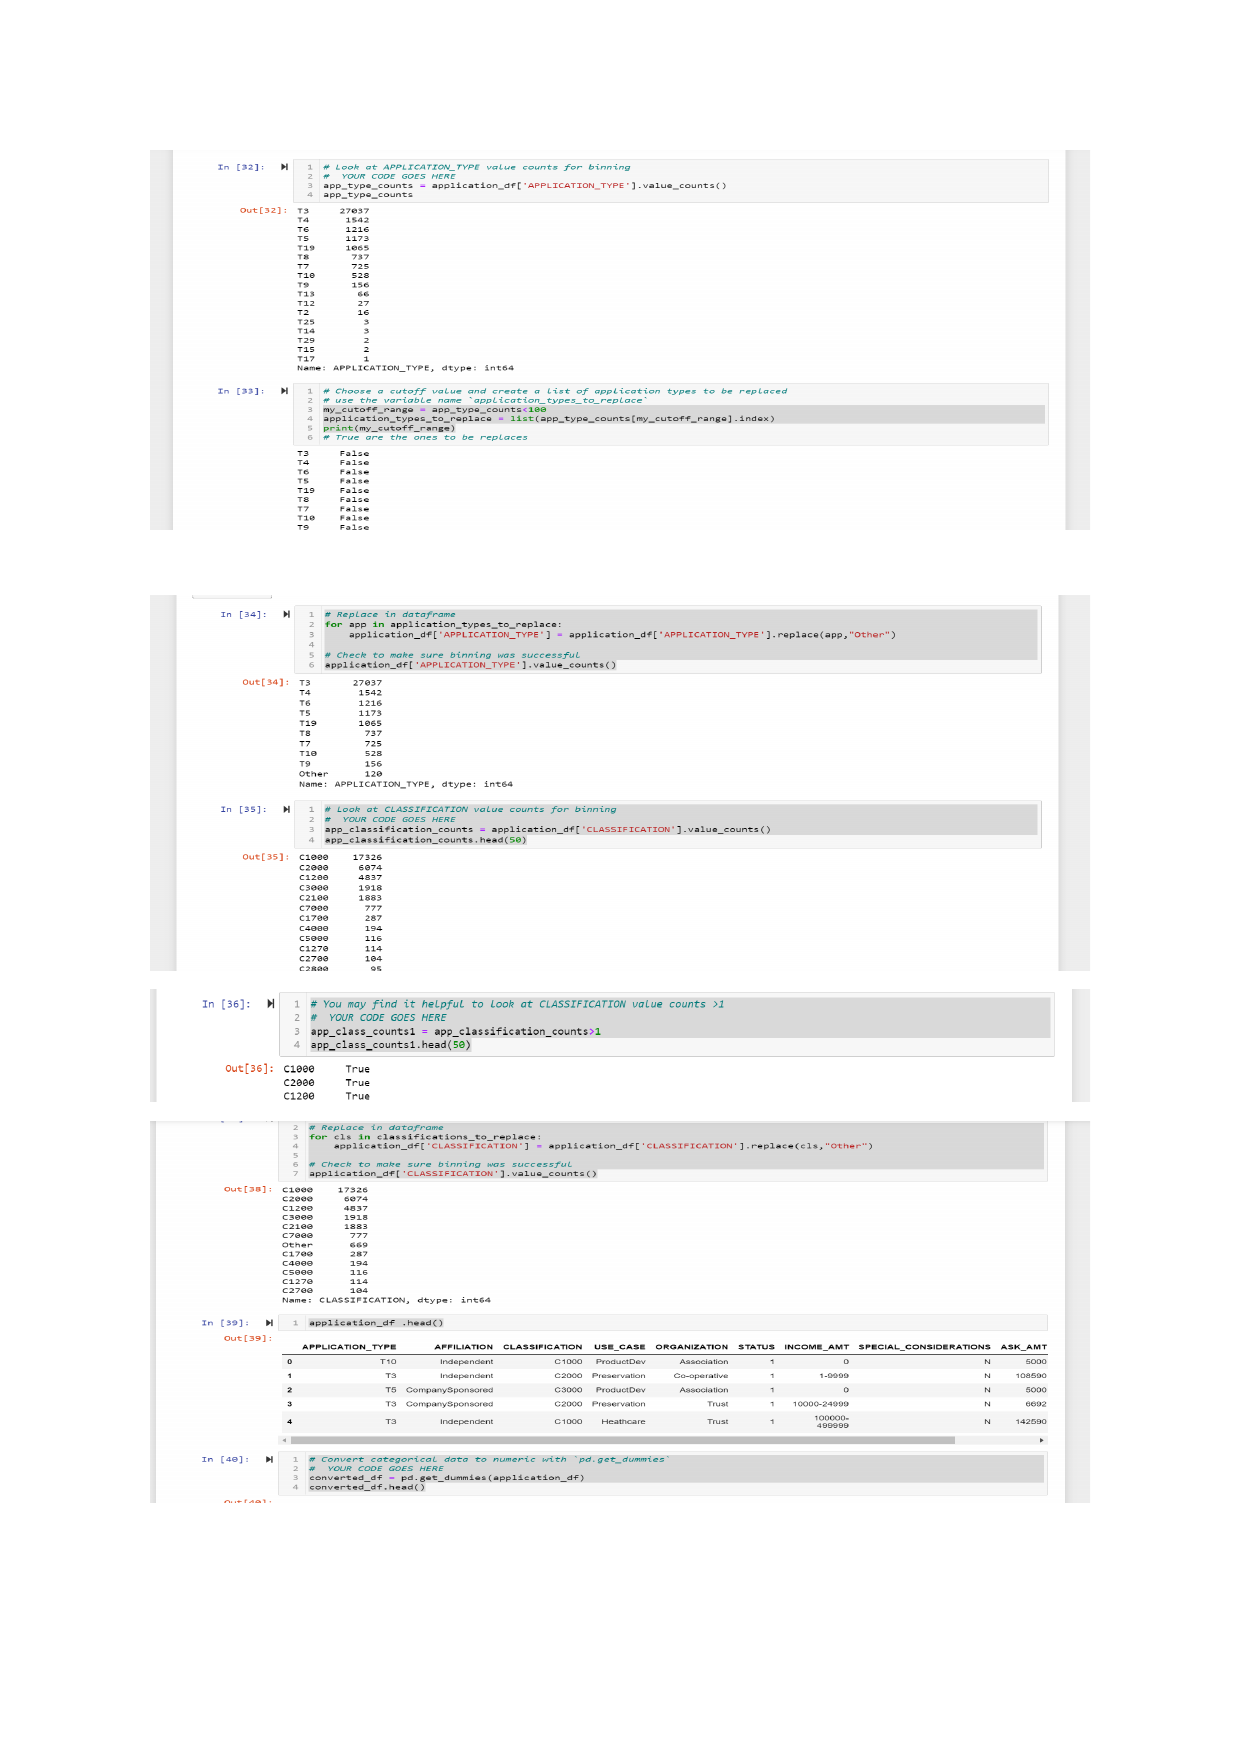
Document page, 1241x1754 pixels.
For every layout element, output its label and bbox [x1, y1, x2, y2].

picture [150, 595, 1091, 971]
picture [150, 150, 1091, 530]
picture [150, 989, 1091, 1102]
picture [150, 1121, 1091, 1503]
